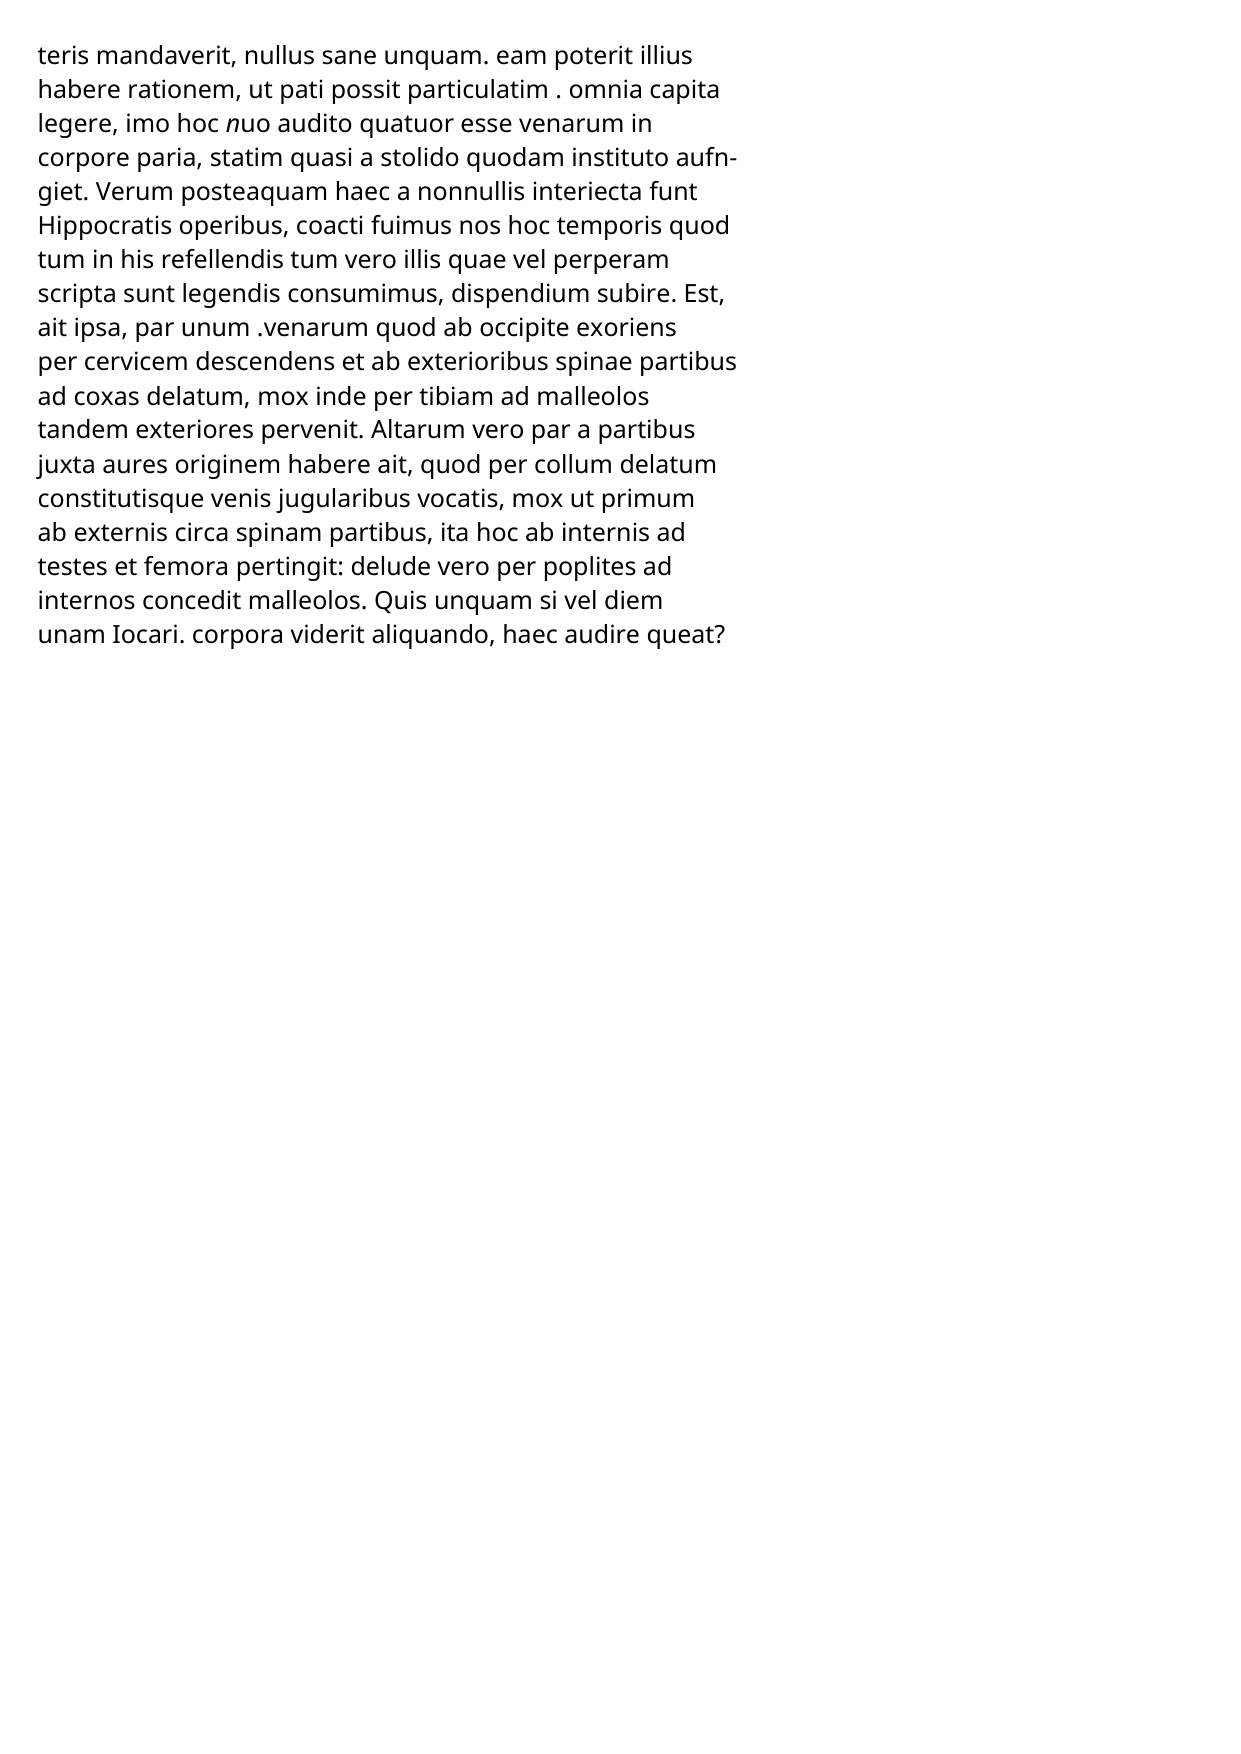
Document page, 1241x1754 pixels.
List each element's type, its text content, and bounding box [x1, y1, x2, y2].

text teris mandaverit, nullus sane unquam. eam poterit illius habere rationem, ut pati possit particulatim . omnia capita legere, imo hoc nuo audito quatuor esse venarum in corpore paria, statim quasi a stolido quodam instituto aufn- giet. Verum posteaquam haec a nonnullis interiecta funt Hippocratis operibus, coacti fuimus nos hoc temporis quod tum in his refellendis tum vero illis quae vel perperam scripta sunt legendis consumimus, dispendium subire. Est, ait ipsa, par unum .venarum quod ab occipite exoriens per cervicem descendens et ab exterioribus spinae partibus ad coxas delatum, mox inde per tibiam ad malleolos tandem exteriores pervenit. Altarum vero par a partibus juxta aures originem habere ait, quod per collum delatum constitutisque venis jugularibus vocatis, mox ut primum ab externis circa spinam partibus, ita hoc ab internis ad testes et femora pertingit: delude vero per poplites ad internos concedit malleolos. Quis unquam si vel diem unam Iocari. corpora viderit aliquando, haec audire queat? [37, 37, 1203, 651]
